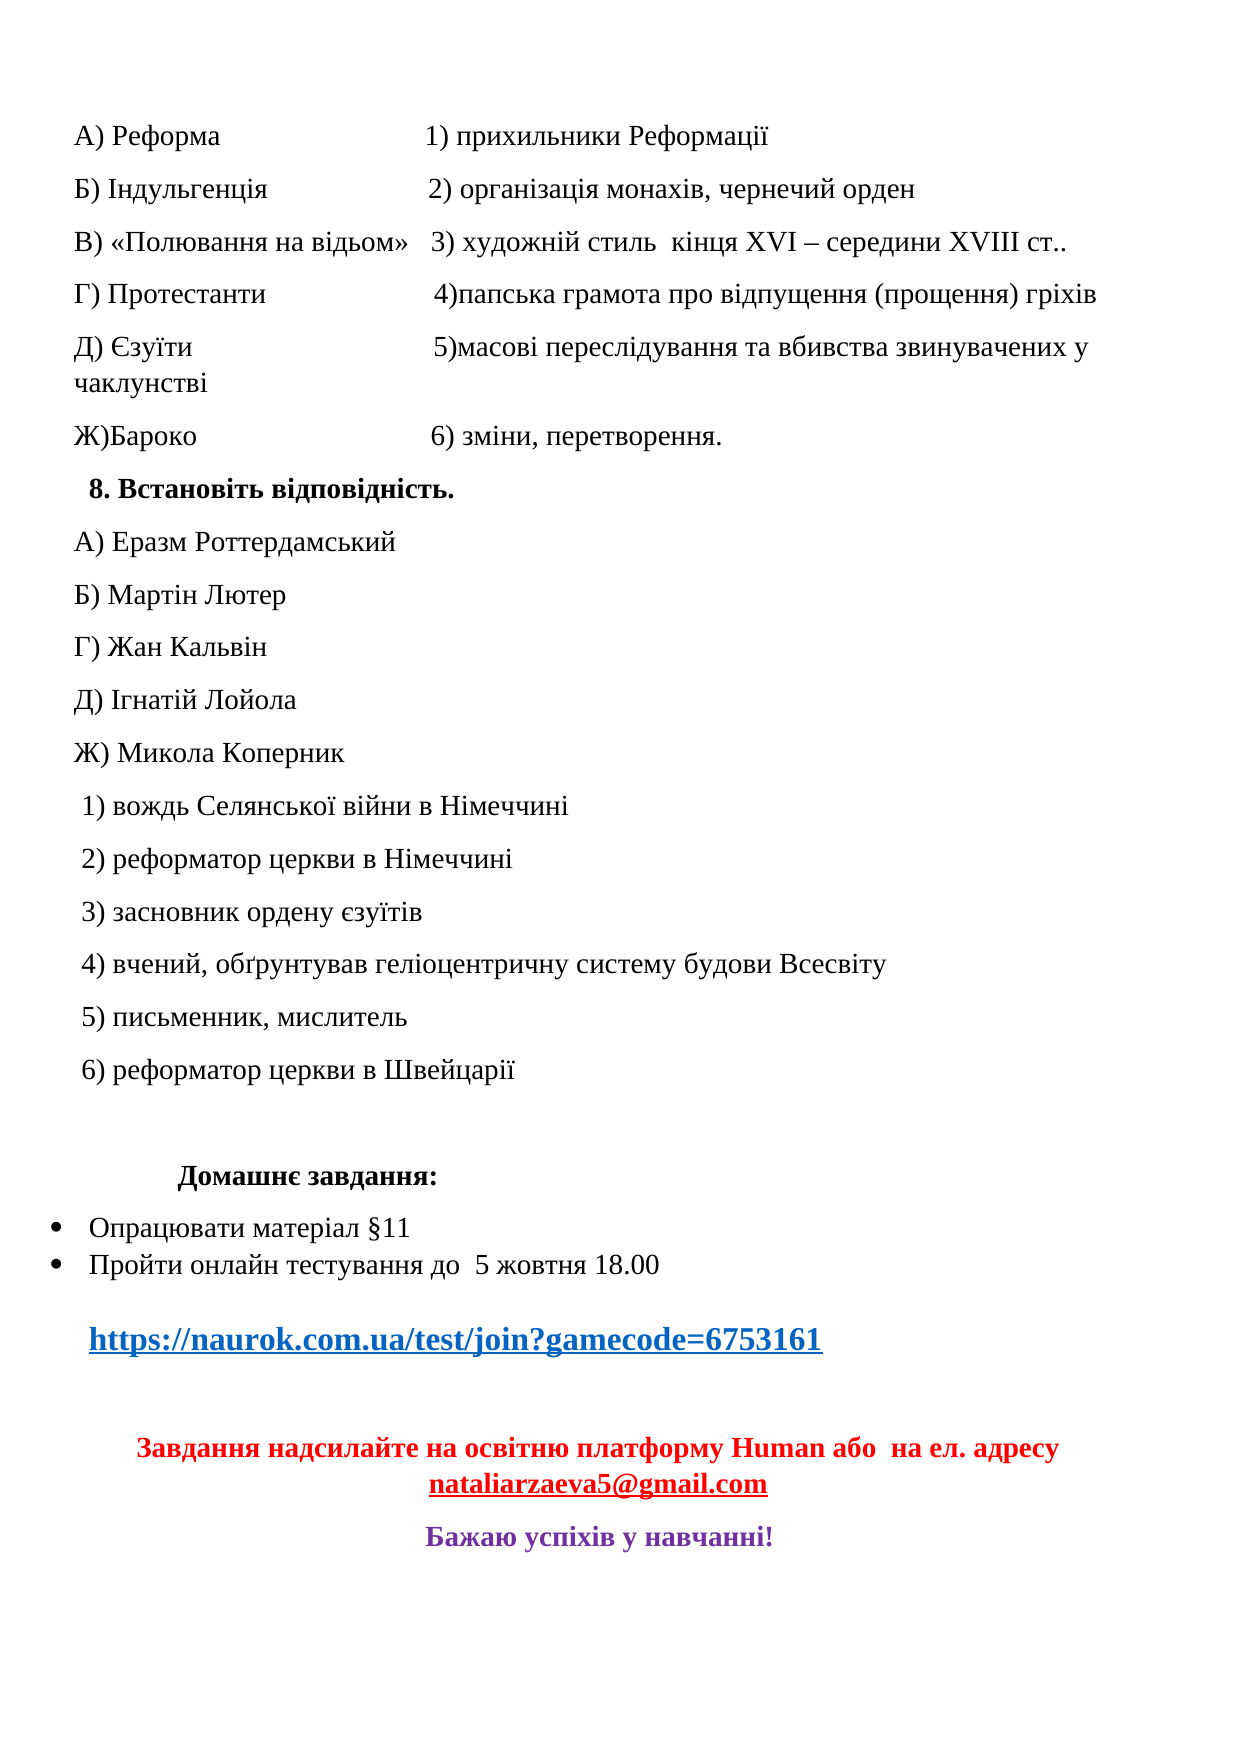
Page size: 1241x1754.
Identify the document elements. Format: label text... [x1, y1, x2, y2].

text Д) Єзуїти 5)масові переслідування та вбивства звинувачених у чаклунстві [74, 329, 1152, 399]
text В) «Полювання на відьом» 3) художній стиль кінця ХVІ – середини ХVІІІ ст.. [74, 224, 1152, 257]
text Г) Жан Кальвін [74, 629, 1152, 663]
text Б) Індульгенція 2) організація монахів, чернечий орден [74, 171, 1152, 204]
text 2) реформатор церкви в Німеччині [74, 841, 1152, 874]
text 4) вчений, обґрунтував геліоцентричну систему будови Всесвіту [74, 946, 1152, 980]
text Г) Протестанти 4)папська грамота про відпущення (прощення) гріхів [74, 277, 1152, 310]
text Ж)Бароко 6) зміни, перетворення. [74, 418, 1152, 452]
text Бажаю успіхів у навчанні! [177, 1519, 1152, 1552]
list Опрацювати матеріал §11 [51, 1211, 1152, 1244]
text А) Еразм Роттердамський [74, 524, 1152, 557]
text Домашнє завдання: [177, 1158, 1152, 1191]
text 5) письменник, мислитель [74, 999, 1152, 1033]
text Б) Мартін Лютер [74, 577, 1152, 610]
text 8. Встановіть відповідність. [88, 471, 1152, 505]
text Ж) Микола Коперник [74, 735, 1152, 769]
text 1) вождь Селянської війни в Німеччині [74, 788, 1152, 822]
text 3) засновник ордену єзуїтів [74, 894, 1152, 927]
text А) Реформа 1) прихильники Реформації [74, 118, 1152, 152]
text Д) Ігнатій Лойола [74, 682, 1152, 716]
list https://naurok.com.ua/test/join?gamecode=6753161 [88, 1319, 1152, 1357]
text Завдання надсилайте на освітню платформу Human або на ел. адресу nataliarzaeva5@gmail.com [44, 1430, 1152, 1500]
list Пройти онлайн тестування до 5 жовтня 18.00 [51, 1247, 1152, 1280]
text 6) реформатор церкви в Швейцарії [74, 1052, 1152, 1086]
